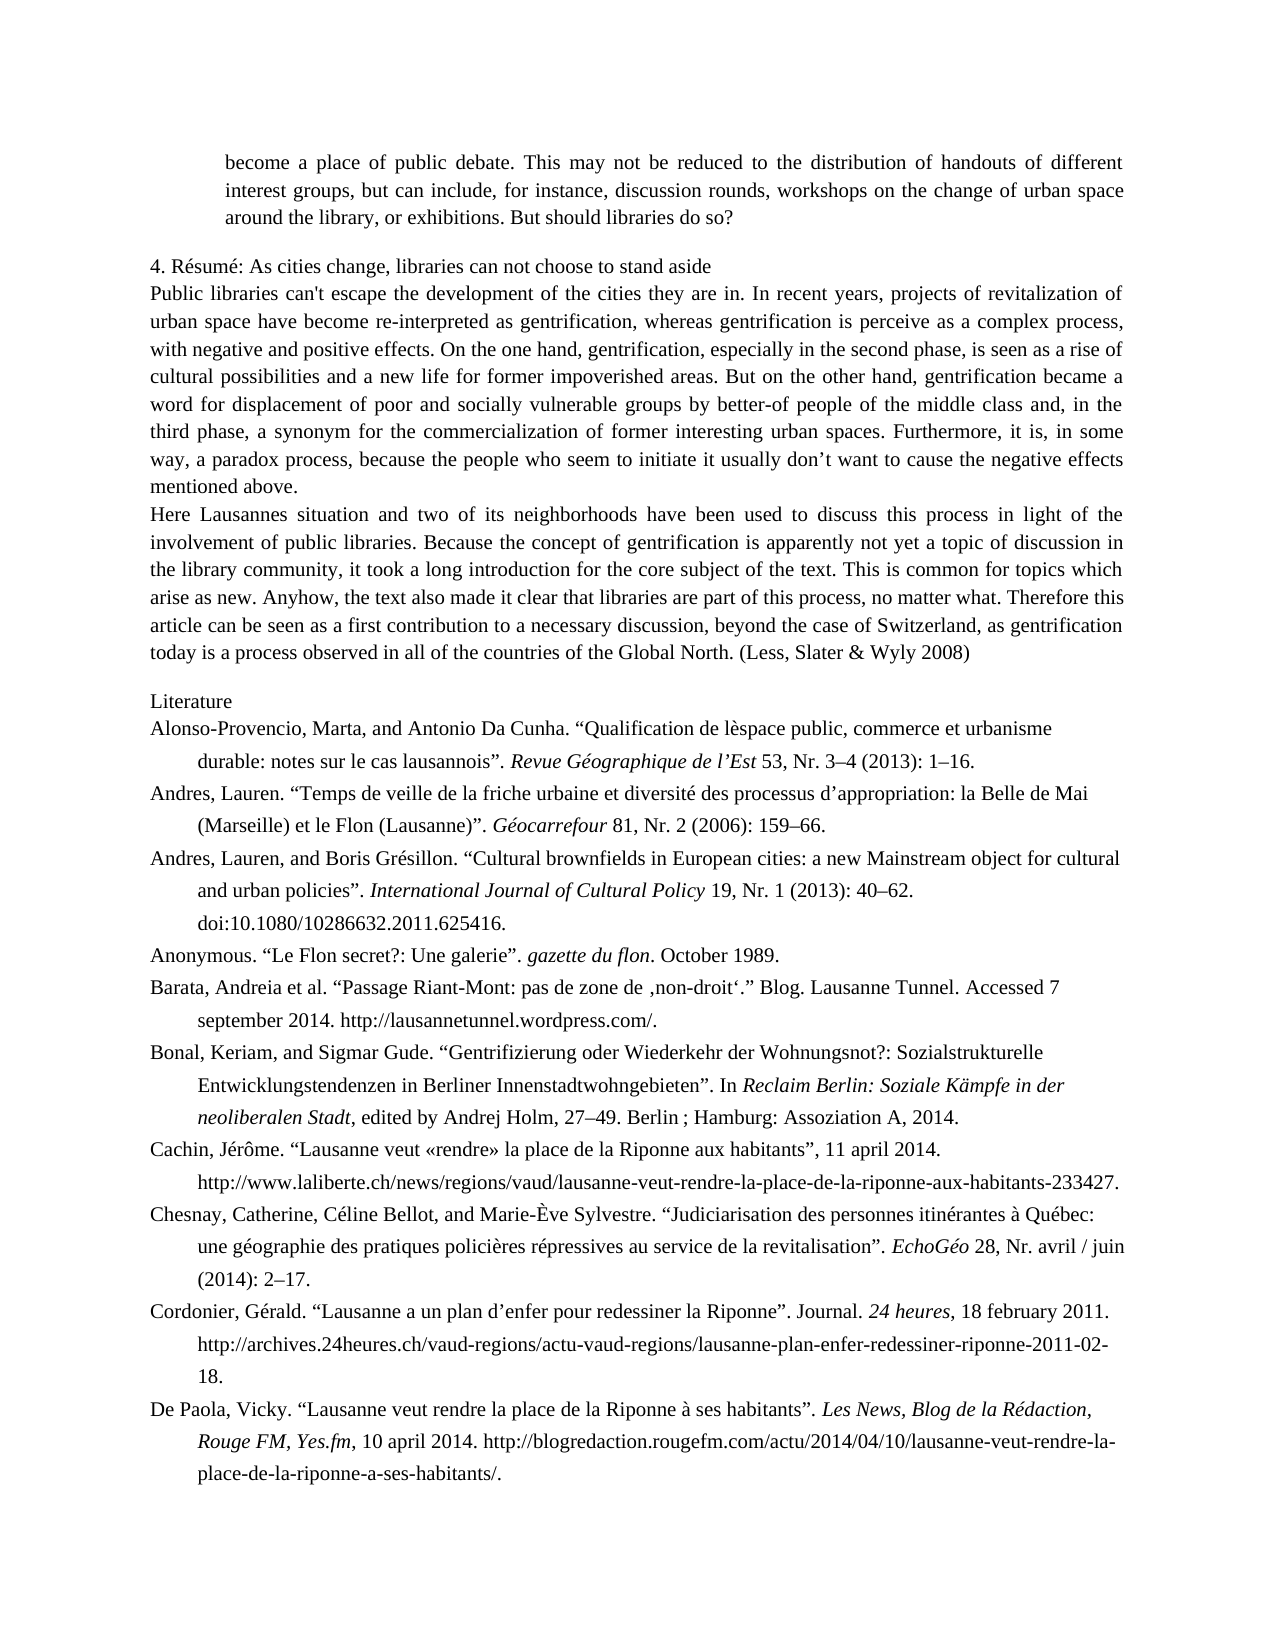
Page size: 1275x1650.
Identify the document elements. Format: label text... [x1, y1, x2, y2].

text Here Lausannes situation and two of its neighborhoods have been used to discuss this process in light of the involvement of public libraries. Because the concept of gentrification is apparently not yet a topic of discussion in the library community, it took a long introduction for the core subject of the text. This is common for topics which arise as new. Anyhow, the text also made it clear that libraries are part of this process, no matter what. Therefore this article can be seen as a first contribution to a necessary discussion, beyond the case of Switzerland, as gentrification today is a process observed in all of the countries of the Global North. (Less, Slater & Wyly 2008) [150, 502, 1125, 664]
text De Paola, Vicky. “Lausanne veut rendre la place de la Riponne à ses habitants”. Les News, Blog de la Rédaction, Rouge FM, Yes.fm, 10 april 2014. http://blogredaction.rougefm.com/actu/2014/04/10/lausanne-veut-rendre-la-place-de-la-riponne-a-ses-habitants/. [150, 1396, 1125, 1485]
text Bonal, Keriam, and Sigmar Gude. “Gentrifizierung oder Wiederkehr der Wohnungsnot?: Sozialstrukturelle Entwicklungstendenzen in Berliner Innenstadtwohngebieten”. In Reclaim Berlin: Soziale Kämpfe in der neoliberalen Stadt, edited by Andrej Holm, 27–49. Berlin ; Hamburg: Assoziation A, 2014. [150, 1040, 1125, 1129]
subtitle 4. Résumé: As cities change, libraries can not choose to stand aside [150, 254, 1125, 278]
text Andres, Lauren, and Boris Grésillon. “Cultural brownfields in European cities: a new Mainstream object for cultural and urban policies”. International Journal of Cultural Policy 19, Nr. 1 (2013): 40–62. doi:10.1080/10286632.2011.625416. [150, 846, 1125, 934]
text Cachin, Jérôme. “Lausanne veut «rendre» la place de la Riponne aux habitants”, 11 april 2014. http://www.laliberte.ch/news/regions/vaud/lausanne-veut-rendre-la-place-de-la-riponne-aux-habitants-233427. [150, 1137, 1125, 1194]
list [187, 150, 1125, 229]
subtitle Literature [150, 688, 1125, 713]
text Anonymous. “Le Flon secret?: Une galerie”. gazette du flon. October 1989. [150, 943, 1125, 967]
text Cordonier, Gérald. “Lausanne a un plan d’enfer pour redessiner la Riponne”. Journal. 24 heures, 18 february 2011. http://archives.24heures.ch/vaud-regions/actu-vaud-regions/lausanne-plan-enfer-redessiner-riponne-2011-02-18. [150, 1299, 1125, 1388]
text Public libraries can't escape the development of the cities they are in. In recent years, projects of revitalization of urban space have become re-interpreted as gentrification, whereas gentrification is perceive as a complex process, with negative and positive effects. On the one hand, gentrification, especially in the second phase, is seen as a rise of cultural possibilities and a new life for former impoverished areas. But on the other hand, gentrification became a word for displacement of poor and socially vulnerable groups by better-of people of the middle class and, in the third phase, a synonym for the commercialization of former interesting urban spaces. Furthermore, it is, in some way, a paradox process, because the people who seem to initiate it usually don’t want to cause the negative effects mentioned above. [150, 281, 1125, 498]
text Chesnay, Catherine, Céline Bellot, and Marie-Ève Sylvestre. “Judiciarisation des personnes itinérantes à Québec: une géographie des pratiques policières répressives au service de la revitalisation”. EchoGéo 28, Nr. avril / juin (2014): 2–17. [150, 1202, 1125, 1291]
text Alonso-Provencio, Marta, and Antonio Da Cunha. “Qualification de lèspace public, commerce et urbanisme durable: notes sur le cas lausannois”. Revue Géographique de l’Est 53, Nr. 3–4 (2013): 1–16. [150, 716, 1125, 773]
text Barata, Andreia et al. “Passage Riant-Mont: pas de zone de ‚non-droit‘.” Blog. Lausanne Tunnel. Accessed 7 september 2014. http://lausannetunnel.wordpress.com/. [150, 975, 1125, 1032]
text Andres, Lauren. “Temps de veille de la friche urbaine et diversité des processus d’appropriation: la Belle de Mai (Marseille) et le Flon (Lausanne)”. Géocarrefour 81, Nr. 2 (2006): 159–66. [150, 781, 1125, 837]
